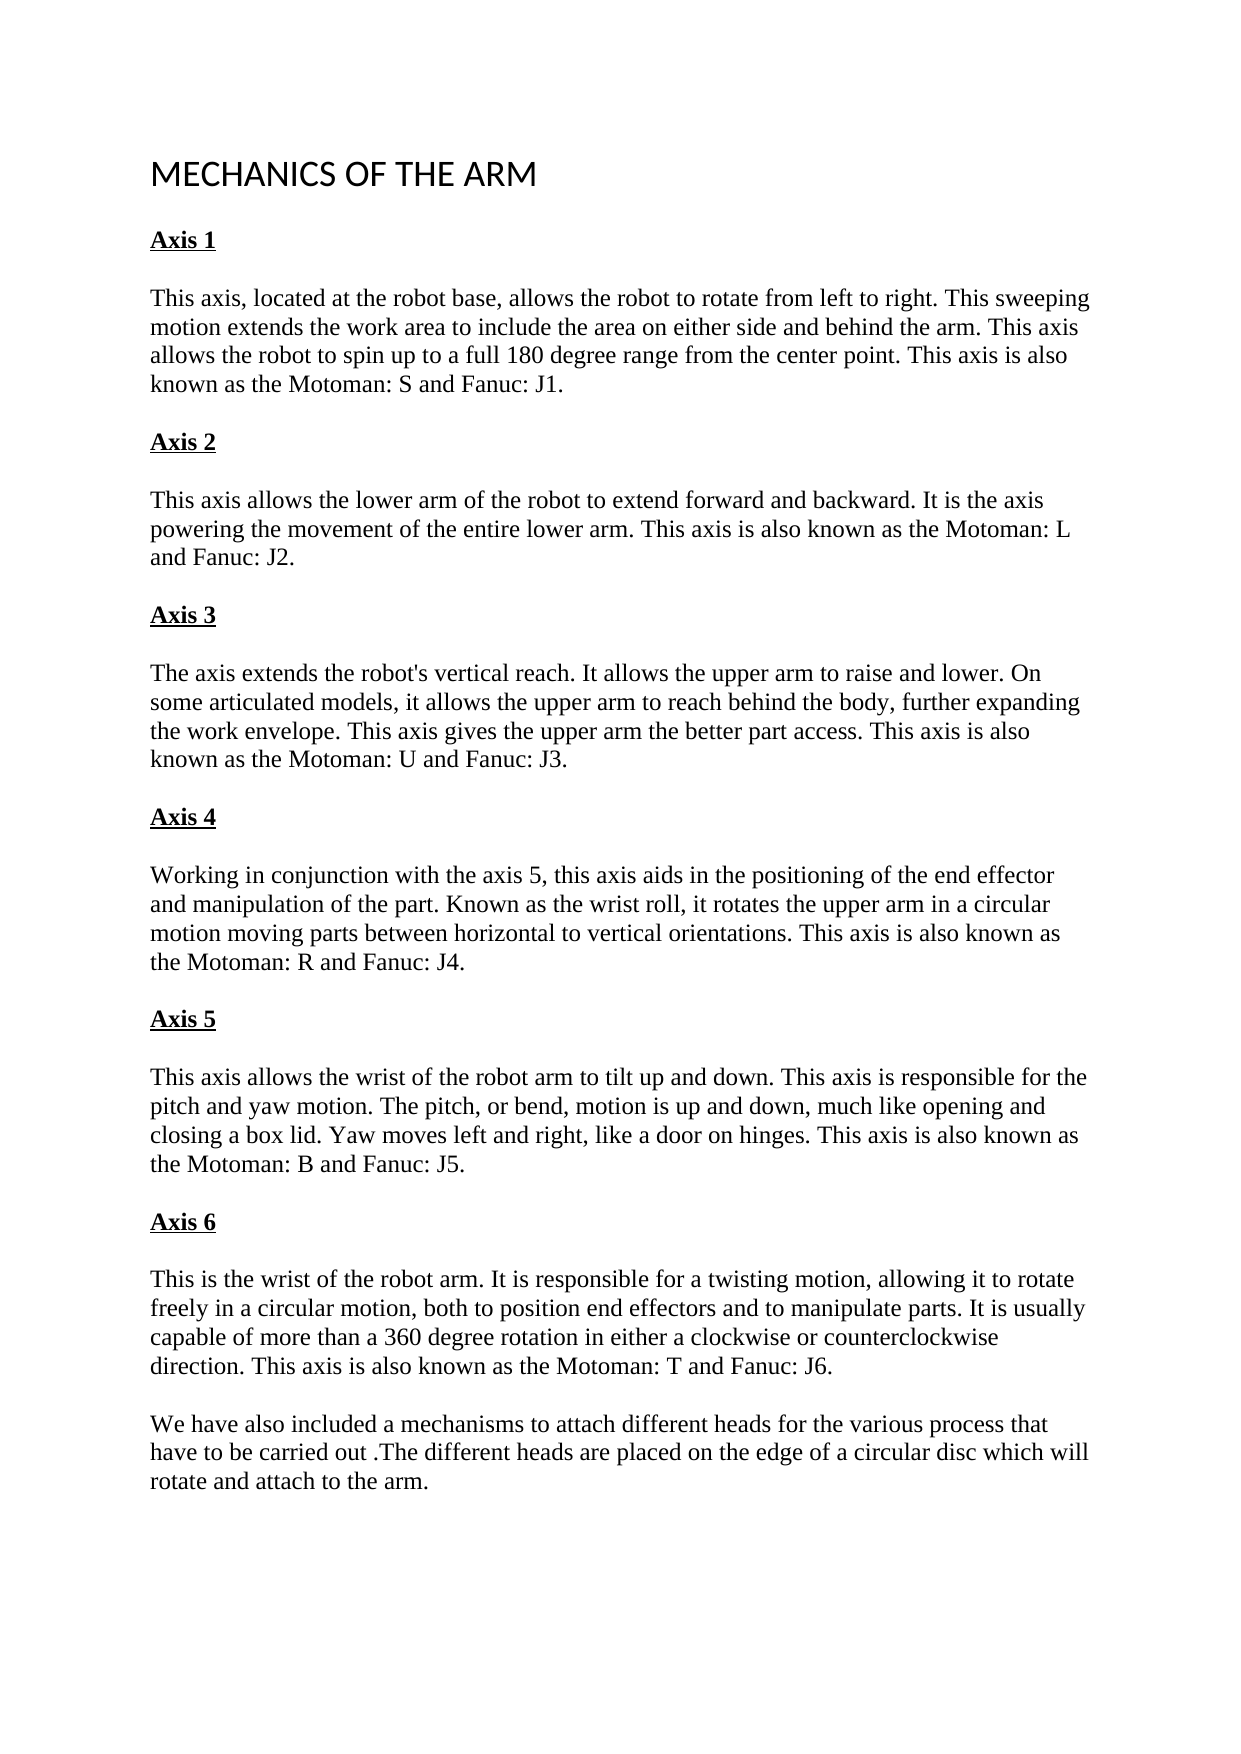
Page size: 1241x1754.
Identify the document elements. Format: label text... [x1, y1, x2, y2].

text This axis allows the lower arm of the robot to extend forward and backward. It is the axis powering the movement of the entire lower arm. This axis is also known as the Motoman: L and Fanuc: J2. [150, 485, 1090, 571]
text Axis 6 [150, 1207, 1090, 1235]
text Axis 2 [150, 427, 1090, 456]
text This is the wrist of the robot arm. It is responsible for a twisting motion, allowing it to rotate freely in a circular motion, both to position end effectors and to manipulate parts. It is usually capable of more than a 360 degree rotation in either a clockwise or counterclockwise direction. This axis is also known as the Motoman: T and Fanuc: J6. [150, 1264, 1090, 1379]
text Axis 3 [150, 600, 1090, 629]
text Axis 4 [150, 802, 1090, 831]
text MECHANICS OF THE ARM [150, 150, 1090, 196]
text This axis, located at the robot base, allows the robot to rotate from left to right. This sweeping motion extends the work area to include the area on either side and behind the arm. This axis allows the robot to spin up to a full 180 degree range from the center point. This axis is also known as the Motoman: S and Fanuc: J1. [150, 283, 1090, 398]
text Axis 5 [150, 1004, 1090, 1033]
text The axis extends the robot's vertical reach. It allows the upper arm to raise and lower. On some articulated models, it allows the upper arm to reach behind the body, further expanding the work envelope. This axis gives the upper arm the better part access. This axis is also known as the Motoman: U and Fanuc: J3. [150, 658, 1090, 773]
text Working in conjunction with the axis 5, this axis aids in the positioning of the end effector and manipulation of the part. Known as the wrist roll, it rotates the upper arm in a circular motion moving parts between horizontal to vertical orientations. This axis is also known as the Motoman: R and Fanuc: J4. [150, 860, 1090, 975]
text We have also included a mechanisms to attach different heads for the various process that have to be carried out .The different heads are placed on the edge of a circular disc which will rotate and attach to the arm. [150, 1409, 1090, 1495]
text Axis 1 [150, 225, 1090, 254]
text This axis allows the wrist of the robot arm to tilt up and down. This axis is responsible for the pitch and yaw motion. The pitch, or bend, motion is up and down, much like opening and closing a box lid. Yaw moves left and right, like a door on hinges. This axis is also known as the Motoman: B and Fanuc: J5. [150, 1062, 1090, 1177]
